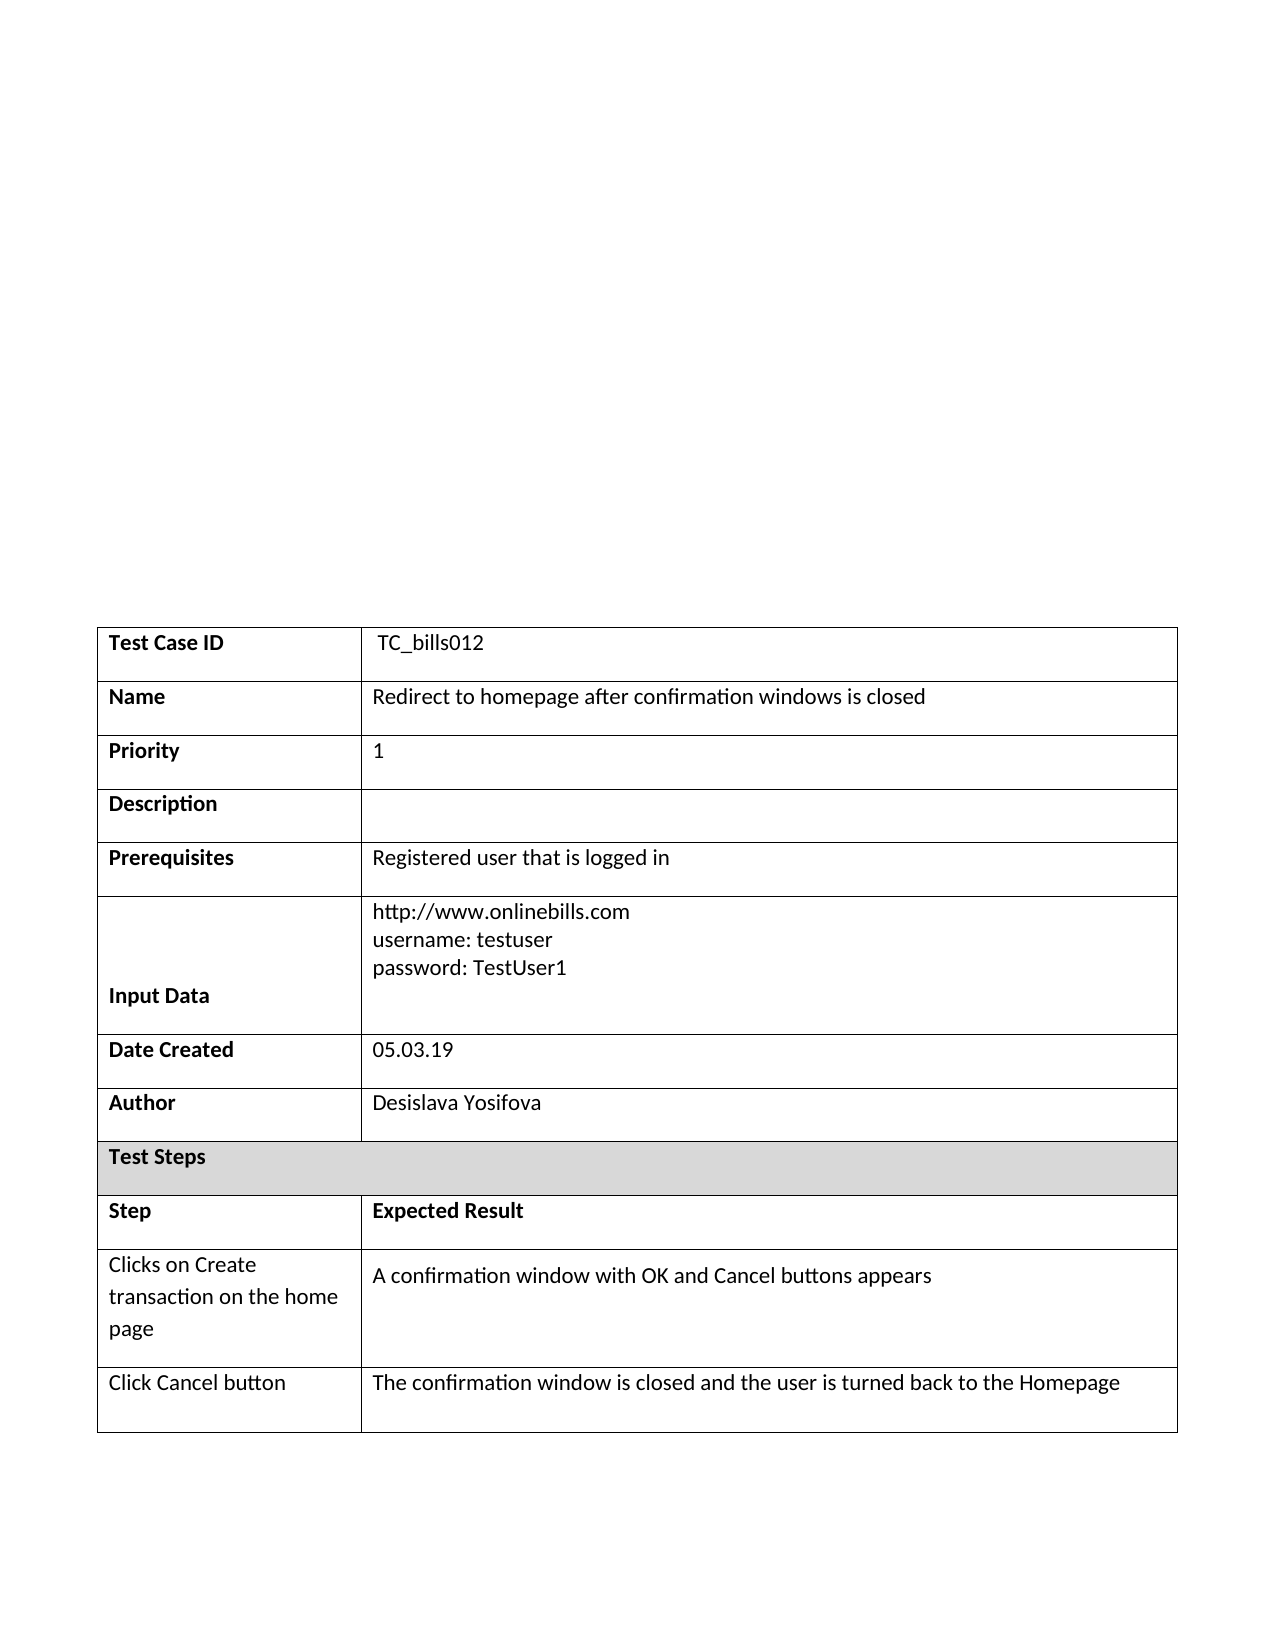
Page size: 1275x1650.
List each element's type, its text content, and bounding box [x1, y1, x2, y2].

table_cell Author [98, 1089, 361, 1141]
table_cell The confirmation window is closed and the user is turned back to the Homepage [362, 1368, 1177, 1432]
table_header Test Case ID [98, 628, 361, 681]
table_cell Click Cancel button [98, 1368, 361, 1432]
table_cell Redirect to homepage after confirmation windows is closed [362, 682, 1177, 735]
table_cell Desislava Yosifova [362, 1089, 1177, 1141]
table_cell Description [98, 790, 361, 842]
table_cell Name [98, 682, 361, 735]
table_cell 1 [362, 736, 1177, 788]
table_cell Clicks on Create transaction on the home page [98, 1250, 361, 1367]
table_cell A confirmation window with OK and Cancel buttons appears [362, 1250, 1177, 1367]
table_cell Input Data [98, 897, 361, 1034]
table_cell Prerequisites [98, 843, 361, 896]
table_cell Priority [98, 736, 361, 788]
table_cell [362, 790, 1177, 842]
table_cell Expected Result [362, 1196, 1177, 1249]
table_cell Date Created [98, 1035, 361, 1087]
table_cell Registered user that is logged in [362, 843, 1177, 896]
table_cell Test Steps [98, 1142, 1177, 1195]
table_cell Step [98, 1196, 361, 1249]
table_header TC_bills012 [362, 628, 1177, 681]
table_cell http://www.onlinebills.com username: testuser password: TestUser1 [362, 897, 1177, 1034]
table_cell 05.03.19 [362, 1035, 1177, 1087]
